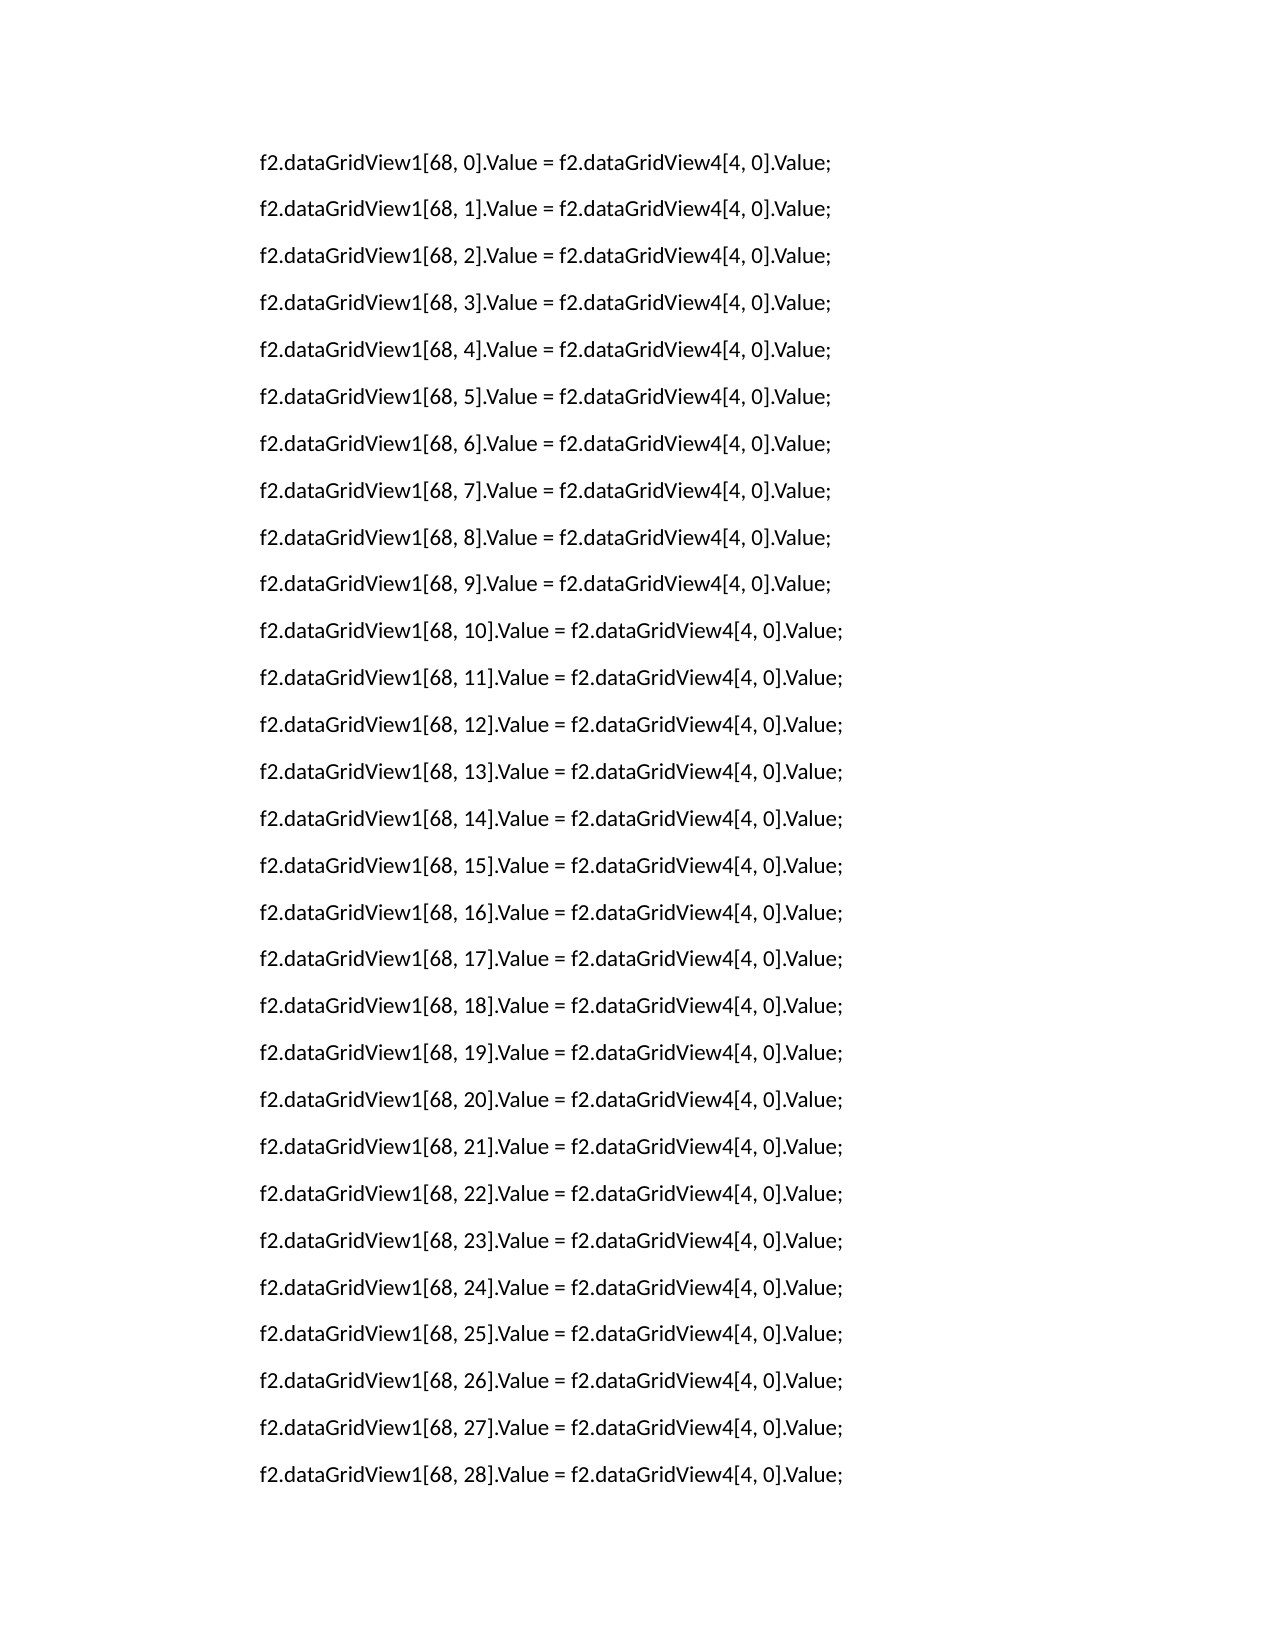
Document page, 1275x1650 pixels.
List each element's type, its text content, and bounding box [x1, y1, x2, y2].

text f2.dataGridView1[68, 21].Value = f2.dataGridView4[4, 0].Value; [177, 1132, 1098, 1160]
text f2.dataGridView1[68, 12].Value = f2.dataGridView4[4, 0].Value; [177, 710, 1098, 738]
text f2.dataGridView1[68, 3].Value = f2.dataGridView4[4, 0].Value; [177, 288, 1098, 316]
text f2.dataGridView1[68, 2].Value = f2.dataGridView4[4, 0].Value; [177, 241, 1098, 269]
text f2.dataGridView1[68, 13].Value = f2.dataGridView4[4, 0].Value; [177, 757, 1098, 785]
text f2.dataGridView1[68, 11].Value = f2.dataGridView4[4, 0].Value; [177, 663, 1098, 691]
text f2.dataGridView1[68, 26].Value = f2.dataGridView4[4, 0].Value; [177, 1366, 1098, 1394]
text f2.dataGridView1[68, 14].Value = f2.dataGridView4[4, 0].Value; [177, 804, 1098, 832]
text f2.dataGridView1[68, 16].Value = f2.dataGridView4[4, 0].Value; [177, 898, 1098, 926]
text f2.dataGridView1[68, 25].Value = f2.dataGridView4[4, 0].Value; [177, 1319, 1098, 1347]
text f2.dataGridView1[68, 23].Value = f2.dataGridView4[4, 0].Value; [177, 1226, 1098, 1254]
text f2.dataGridView1[68, 18].Value = f2.dataGridView4[4, 0].Value; [177, 991, 1098, 1019]
text f2.dataGridView1[68, 22].Value = f2.dataGridView4[4, 0].Value; [177, 1179, 1098, 1207]
text f2.dataGridView1[68, 15].Value = f2.dataGridView4[4, 0].Value; [177, 851, 1098, 879]
text f2.dataGridView1[68, 5].Value = f2.dataGridView4[4, 0].Value; [177, 382, 1098, 410]
text f2.dataGridView1[68, 24].Value = f2.dataGridView4[4, 0].Value; [177, 1273, 1098, 1301]
text f2.dataGridView1[68, 19].Value = f2.dataGridView4[4, 0].Value; [177, 1038, 1098, 1066]
text f2.dataGridView1[68, 9].Value = f2.dataGridView4[4, 0].Value; [177, 569, 1098, 597]
text f2.dataGridView1[68, 0].Value = f2.dataGridView4[4, 0].Value; [177, 148, 1098, 176]
text f2.dataGridView1[68, 27].Value = f2.dataGridView4[4, 0].Value; [177, 1413, 1098, 1441]
text f2.dataGridView1[68, 8].Value = f2.dataGridView4[4, 0].Value; [177, 523, 1098, 551]
text f2.dataGridView1[68, 28].Value = f2.dataGridView4[4, 0].Value; [177, 1460, 1098, 1488]
text f2.dataGridView1[68, 7].Value = f2.dataGridView4[4, 0].Value; [177, 476, 1098, 504]
text f2.dataGridView1[68, 17].Value = f2.dataGridView4[4, 0].Value; [177, 944, 1098, 972]
text f2.dataGridView1[68, 10].Value = f2.dataGridView4[4, 0].Value; [177, 616, 1098, 644]
text f2.dataGridView1[68, 20].Value = f2.dataGridView4[4, 0].Value; [177, 1085, 1098, 1113]
text f2.dataGridView1[68, 4].Value = f2.dataGridView4[4, 0].Value; [177, 335, 1098, 363]
text f2.dataGridView1[68, 1].Value = f2.dataGridView4[4, 0].Value; [177, 194, 1098, 222]
text f2.dataGridView1[68, 6].Value = f2.dataGridView4[4, 0].Value; [177, 429, 1098, 457]
